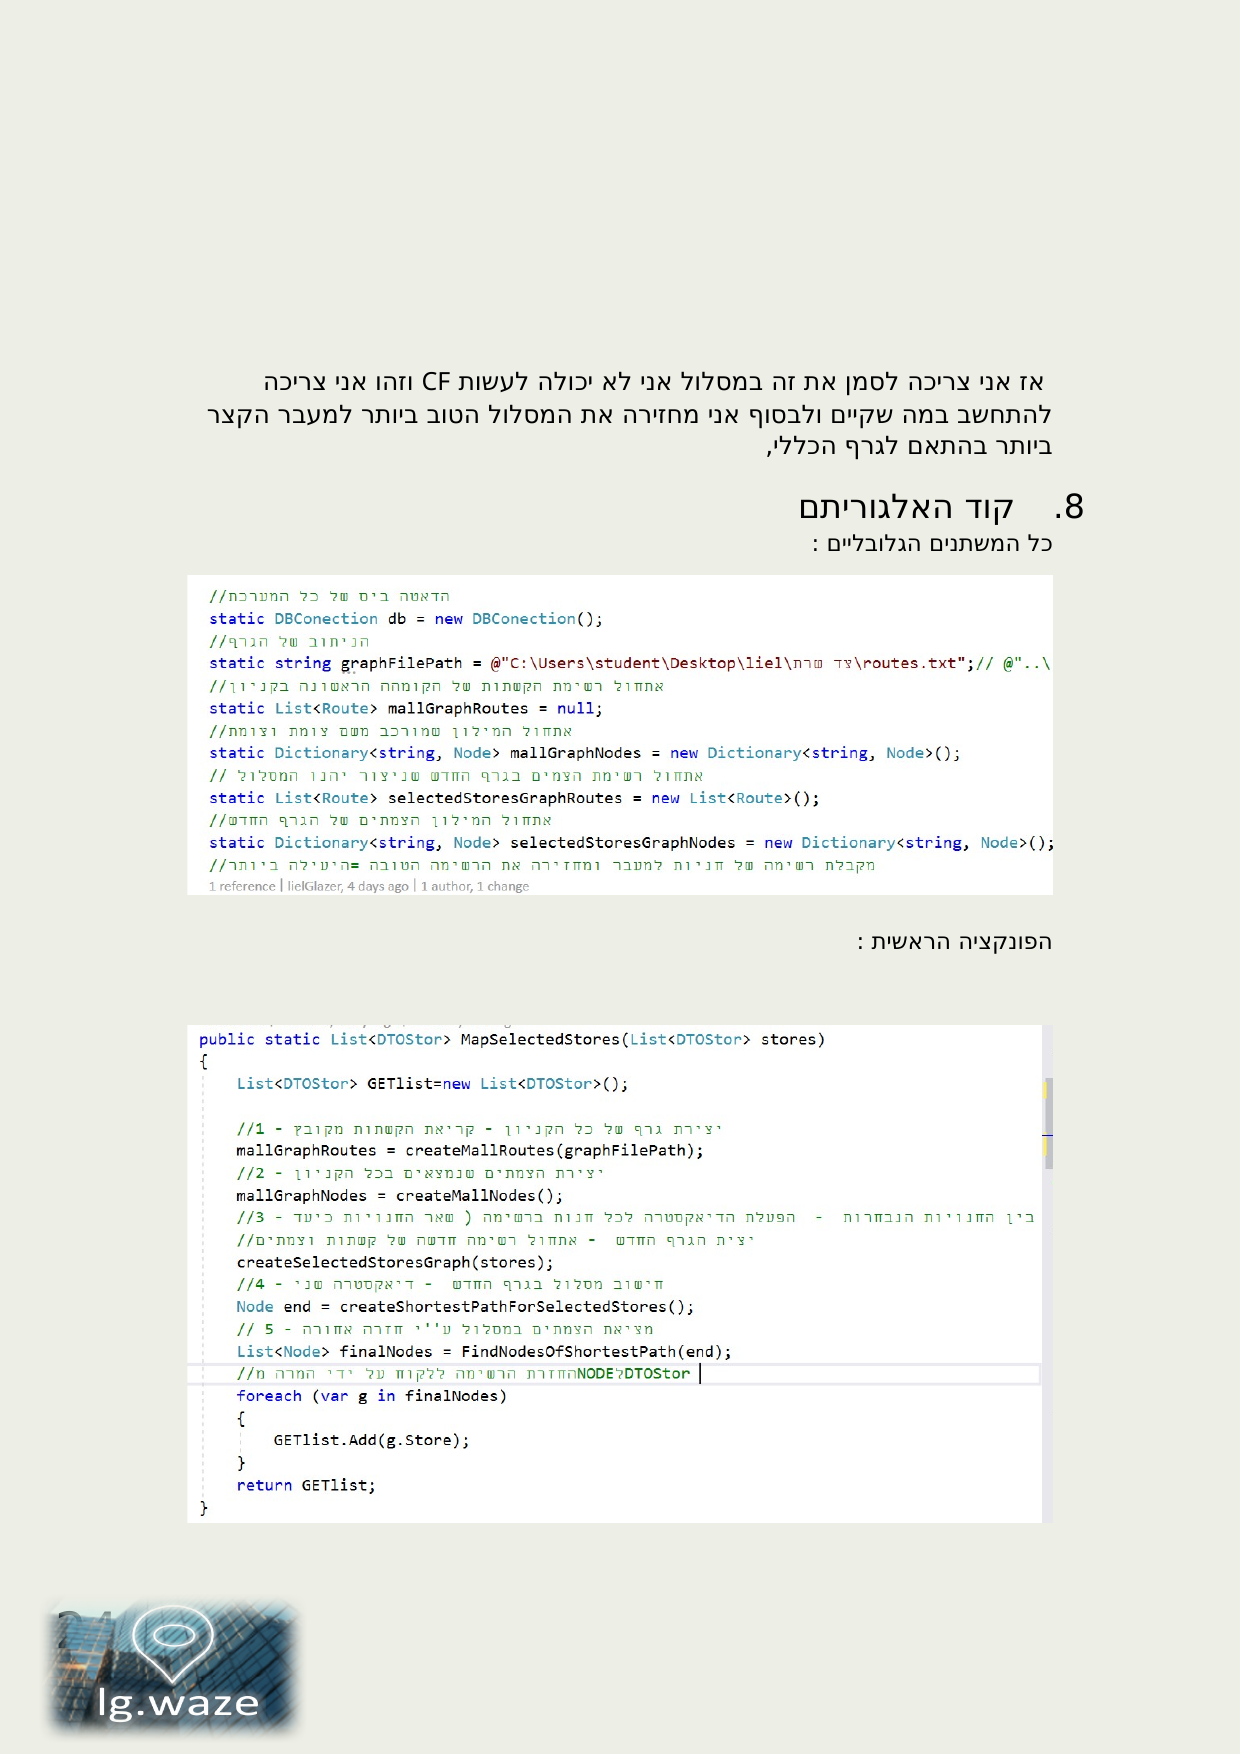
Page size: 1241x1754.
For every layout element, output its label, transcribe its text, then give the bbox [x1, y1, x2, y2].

text הפונקציה הראשית : [187, 928, 1053, 955]
text אז אני צריכה לסמן את זה במסלול אני לא יכולה לעשות CF וזהו אני צריכה להתחשב במה שקיים ולבסוף אני מחזירה את המסלול הטוב ביותר למעבר הקצר ביותר בהתאם לגרף הכללי, [187, 364, 1053, 461]
picture [187, 1025, 1053, 1523]
picture [187, 575, 1053, 895]
picture [59, 1611, 280, 1715]
subtitle קוד האלגוריתם [187, 488, 1053, 527]
text כל המשתנים הגלובליים : [187, 530, 1053, 557]
